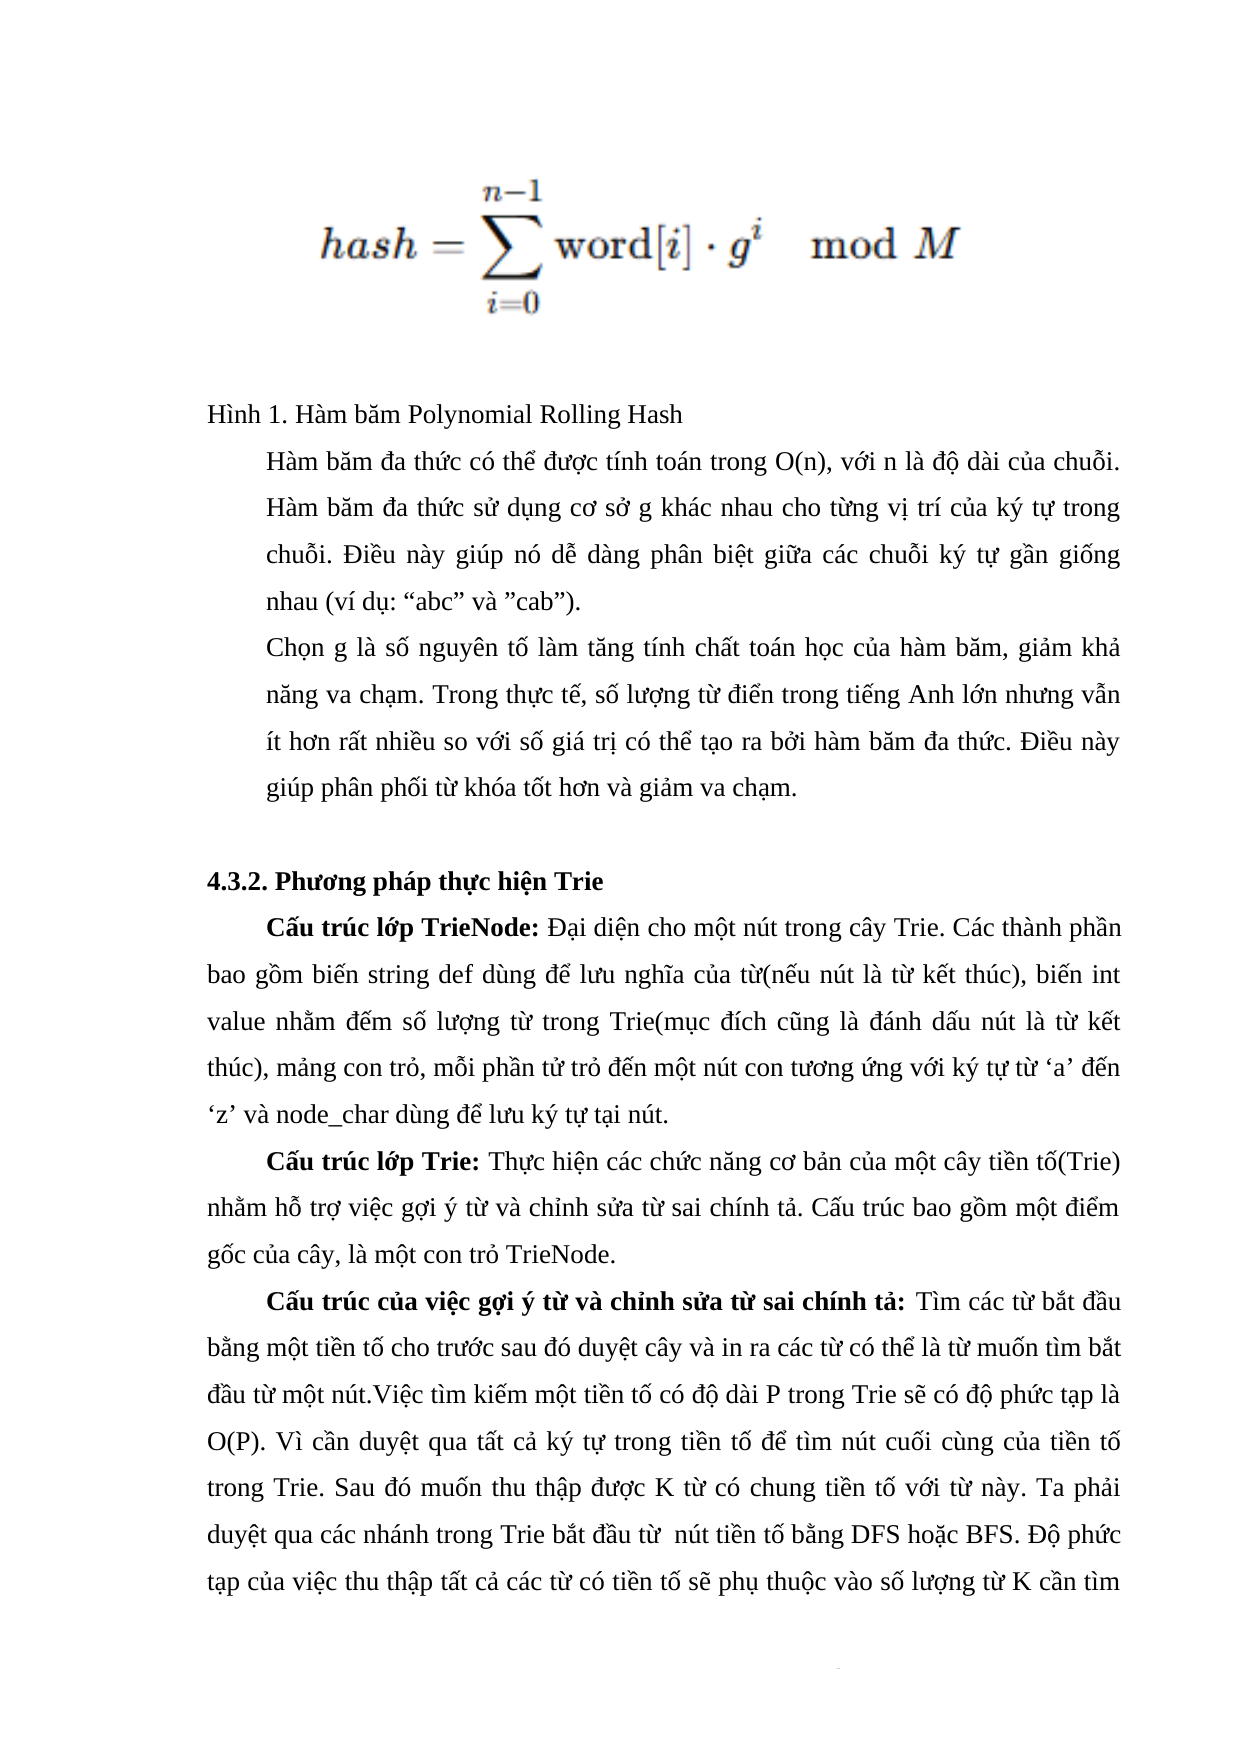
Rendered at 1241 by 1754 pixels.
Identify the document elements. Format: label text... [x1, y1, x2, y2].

subtitle 4.3.2. Phương pháp thực hiện Trie [207, 864, 1122, 896]
text Cấu trúc lớp TrieNode: Đại diện cho một nút trong cây Trie. Các thành phần bao gồm biến string def dùng để lưu nghĩa của từ(nếu nút là từ kết thúc), biến int value nhằm đếm số lượng từ trong Trie(mục đích cũng là đánh dấu nút là từ kết thúc), mảng con trỏ, mỗi phần tử trỏ đến một nút con tương ứng với ký tự từ ‘a’ đến ‘z’ và node_char dùng để lưu ký tự tại nút. [207, 911, 1122, 1129]
text Chọn g là số nguyên tố làm tăng tính chất toán học của hàm băm, giảm khả năng va chạm. Trong thực tế, số lượng từ điển trong tiếng Anh lớn nhưng vẫn ít hơn rất nhiều so với số giá trị có thể tạo ra bởi hàm băm đa thức. Điều này giúp phân phối từ khóa tốt hơn và giảm va chạm. [266, 631, 1122, 802]
text Cấu trúc lớp Trie: Thực hiện các chức năng cơ bản của một cây tiền tố(Trie) nhằm hỗ trợ việc gợi ý từ và chỉnh sửa từ sai chính tả. Cấu trúc bao gồm một điểm gốc của cây, là một con trỏ TrieNode. [207, 1144, 1122, 1269]
picture [206, 147, 1146, 383]
text Hàm băm đa thức có thể được tính toán trong O(n), với n là độ dài của chuỗi. Hàm băm đa thức sử dụng cơ sở g khác nhau cho từng vị trí của ký tự trong chuỗi. Điều này giúp nó dễ dàng phân biệt giữa các chuỗi ký tự gần giống nhau (ví dụ: “abc” và ”cab”). [266, 444, 1122, 616]
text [207, 1284, 1122, 1596]
